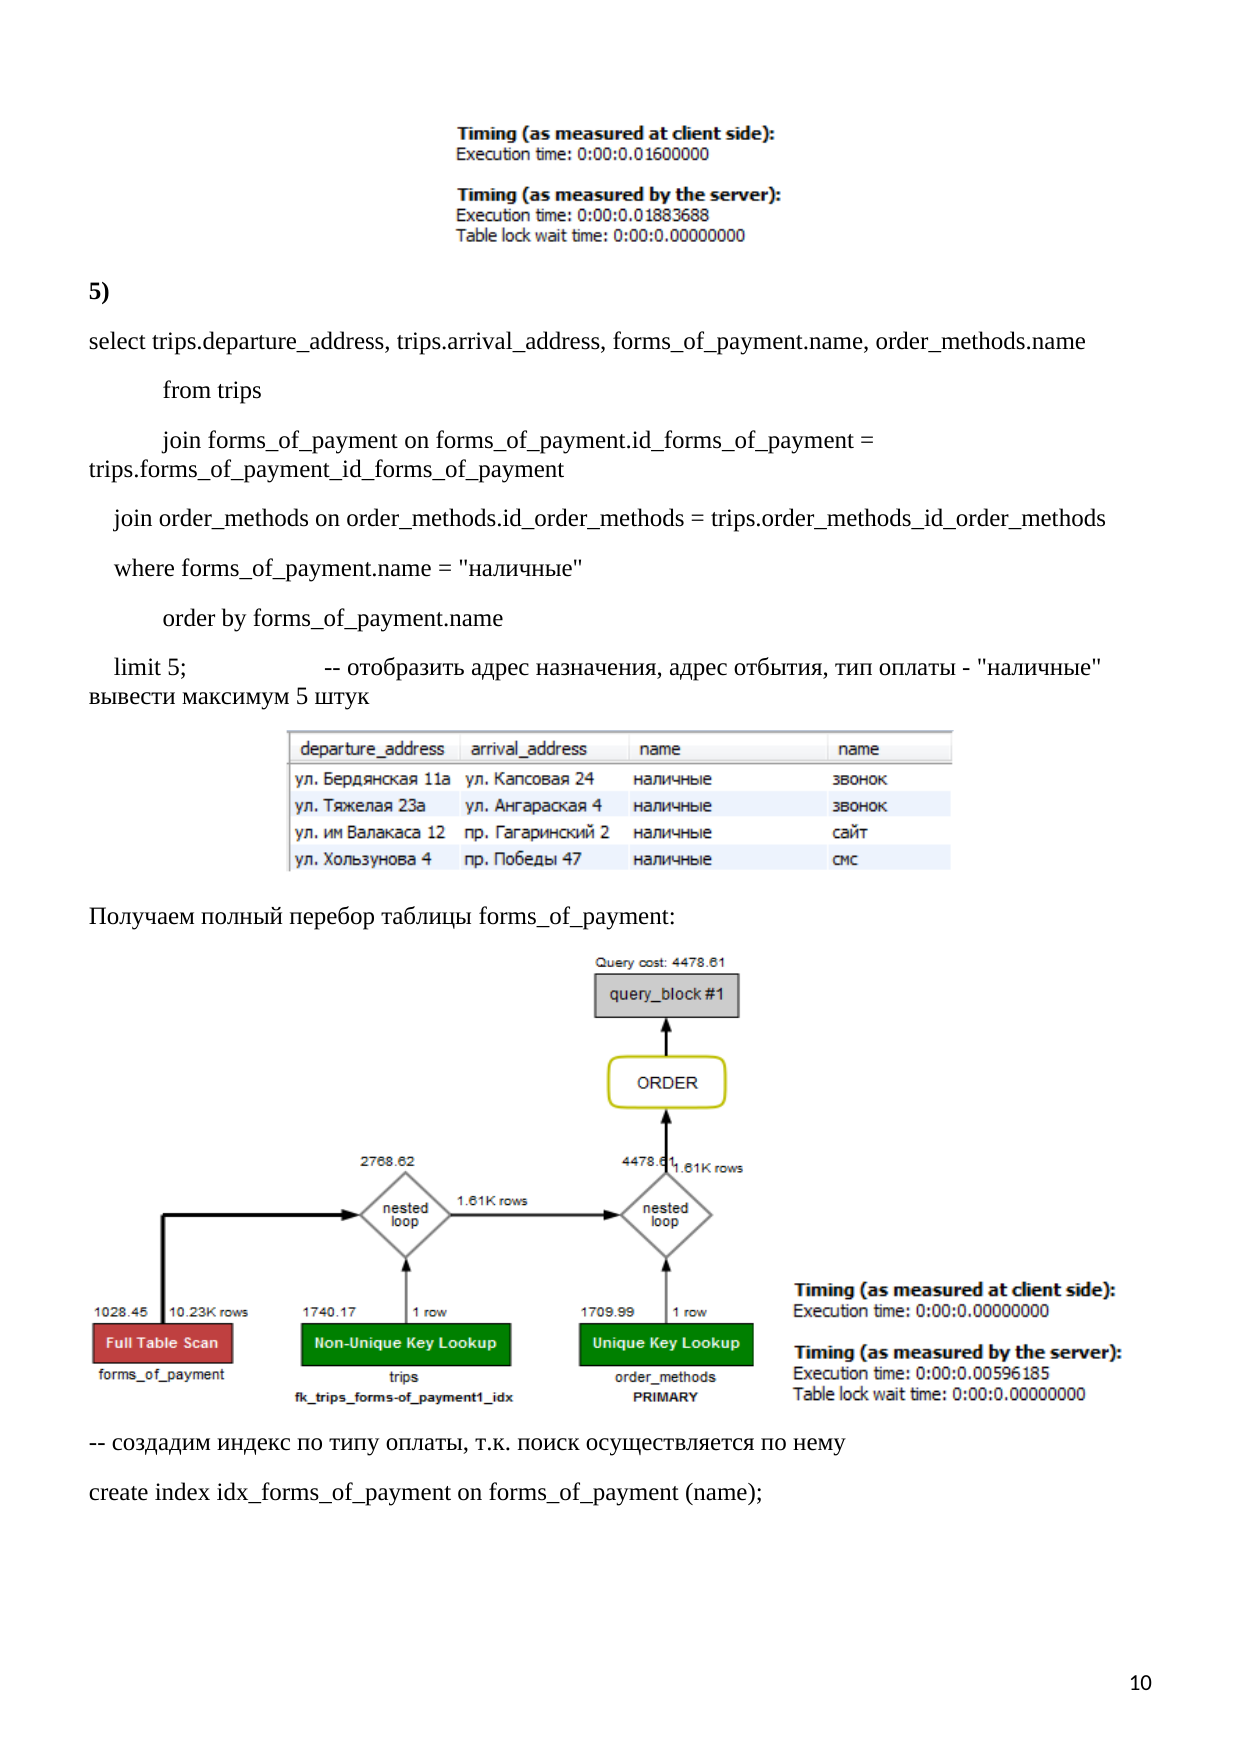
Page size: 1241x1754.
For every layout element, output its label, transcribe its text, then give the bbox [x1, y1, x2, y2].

text -- создадим индекс по типу оплаты, т.к. поиск осуществляется по нему [89, 1427, 1152, 1456]
picture [88, 951, 754, 1407]
text 5) [89, 276, 1152, 305]
text join forms_of_payment on forms_of_payment.id_forms_of_payment = trips.forms_of_payment_id_forms_of_payment [89, 425, 1152, 483]
text create index idx_forms_of_payment on forms_of_payment (name); [89, 1477, 1152, 1505]
text join order_methods on order_methods.id_order_methods = trips.order_methods_id_order_methods [89, 503, 1152, 532]
text limit 5; -- отобразить адрес назначения, адрес отбытия, тип оплаты - "наличные" вывести максимум 5 штук [89, 652, 1152, 710]
picture [286, 730, 954, 881]
text where forms_of_payment.name = "наличные" [89, 553, 1152, 582]
picture [453, 118, 787, 256]
text Получаем полный перебор таблицы forms_of_payment: [89, 901, 1152, 930]
text from trips [89, 376, 1152, 404]
text order by forms_of_payment.name [89, 603, 1152, 631]
text select trips.departure_address, trips.arrival_address, forms_of_payment.name, order_methods.name [89, 326, 1152, 355]
picture [790, 1274, 1128, 1407]
